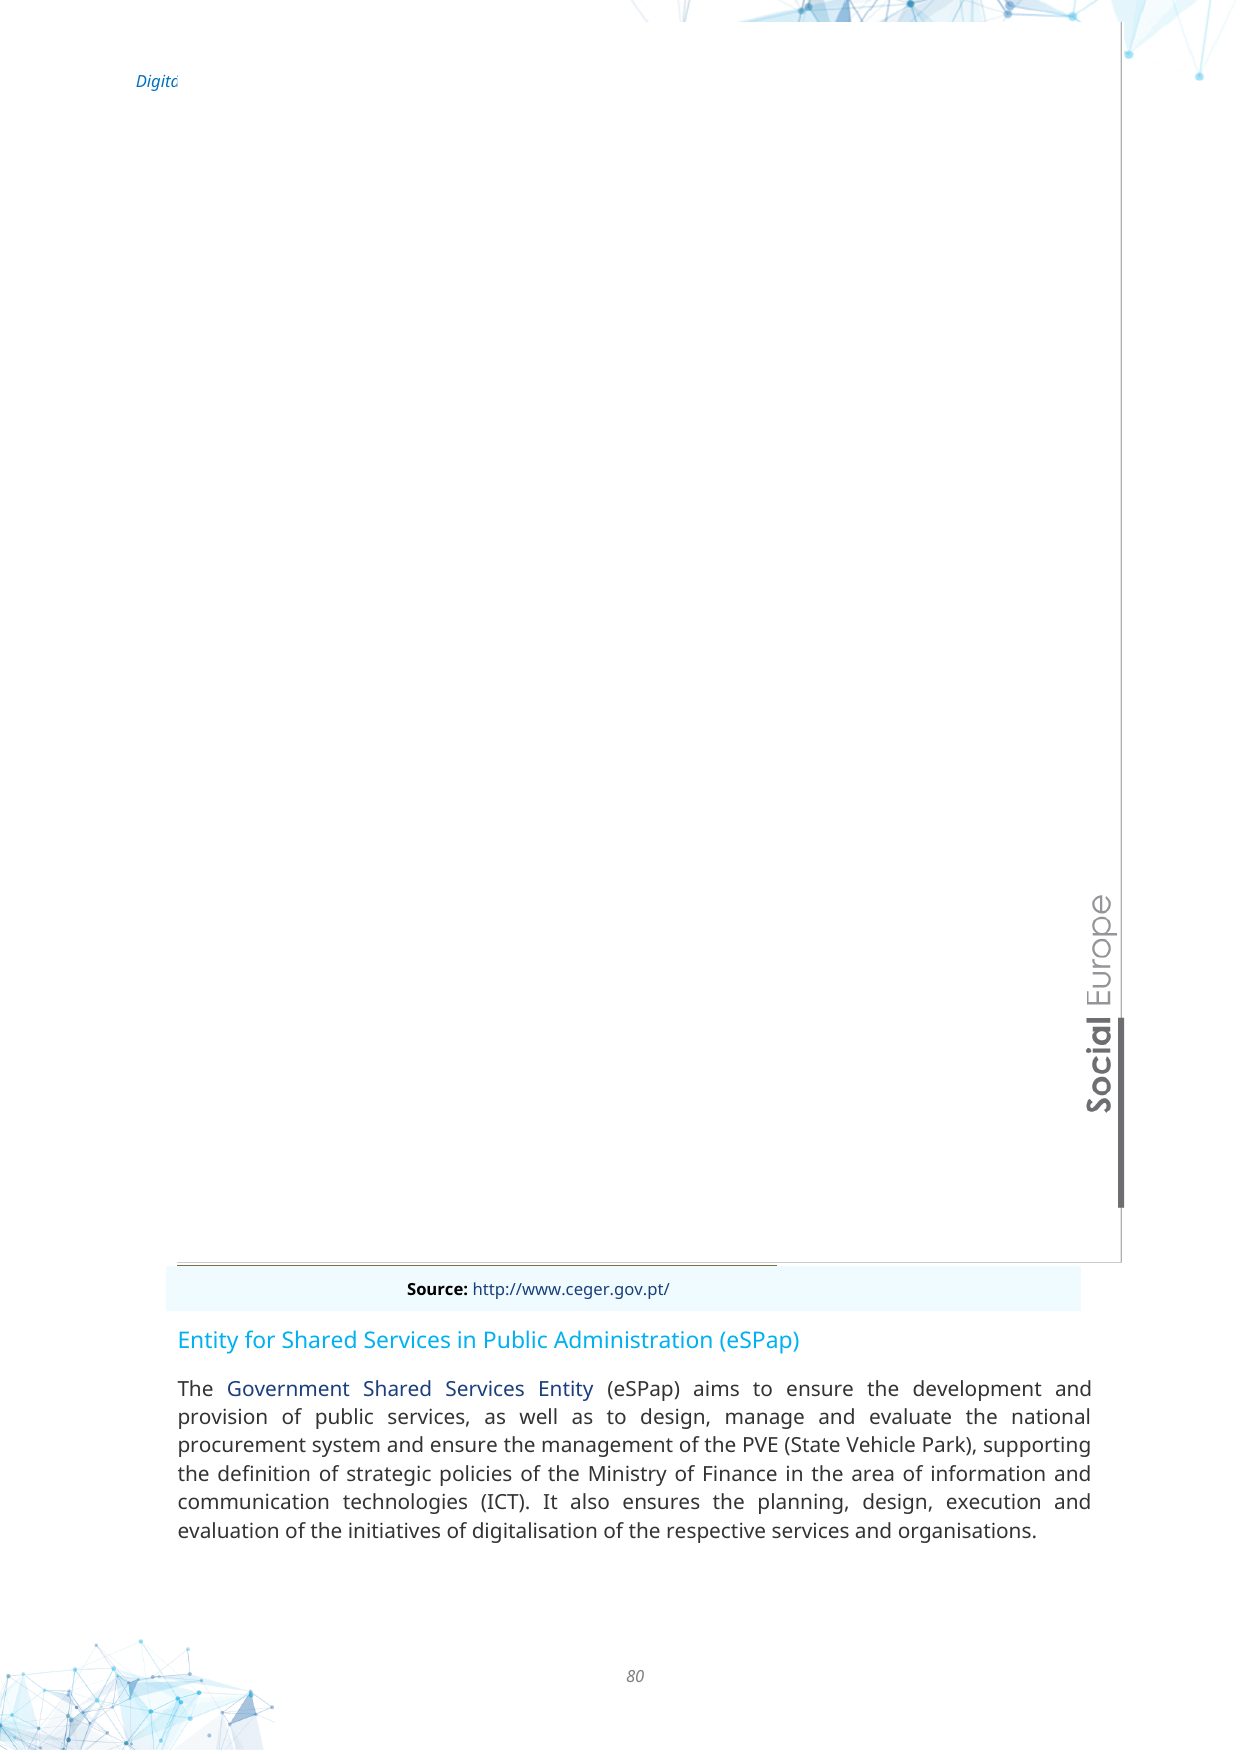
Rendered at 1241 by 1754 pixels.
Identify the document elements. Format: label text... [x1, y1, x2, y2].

table_header [166, 1266, 396, 1311]
subtitle Entity for Shared Services in Public Administration (eSPap) [177, 1324, 1092, 1355]
picture [177, 22, 1125, 1263]
text The Government Shared Services Entity (eSPap) aims to ensure the development and provision of public services, as well as to design, manage and evaluate the national procurement system and ensure the management of the PVE (State Vehicle Park), supporting the definition of strategic policies of the Ministry of Finance in the area of information and communication technologies (ICT). It also ensures the planning, design, execution and evaluation of the initiatives of digitalisation of the respective services and organisations. [177, 1374, 1092, 1544]
table_header Tito Carlos Soares Vieira Director, CEGER - Management Centre for the Electronic Government Network Contact details: CEGER Rua Almeida Brandão, 7 1200-602 Lisbon Tel.: (+351) 213 923 400 Fax: (+351) 213 923 499 Email: info@ceger.gov.pt Source: http://www.ceger.gov.pt/ [396, 1266, 1081, 1311]
